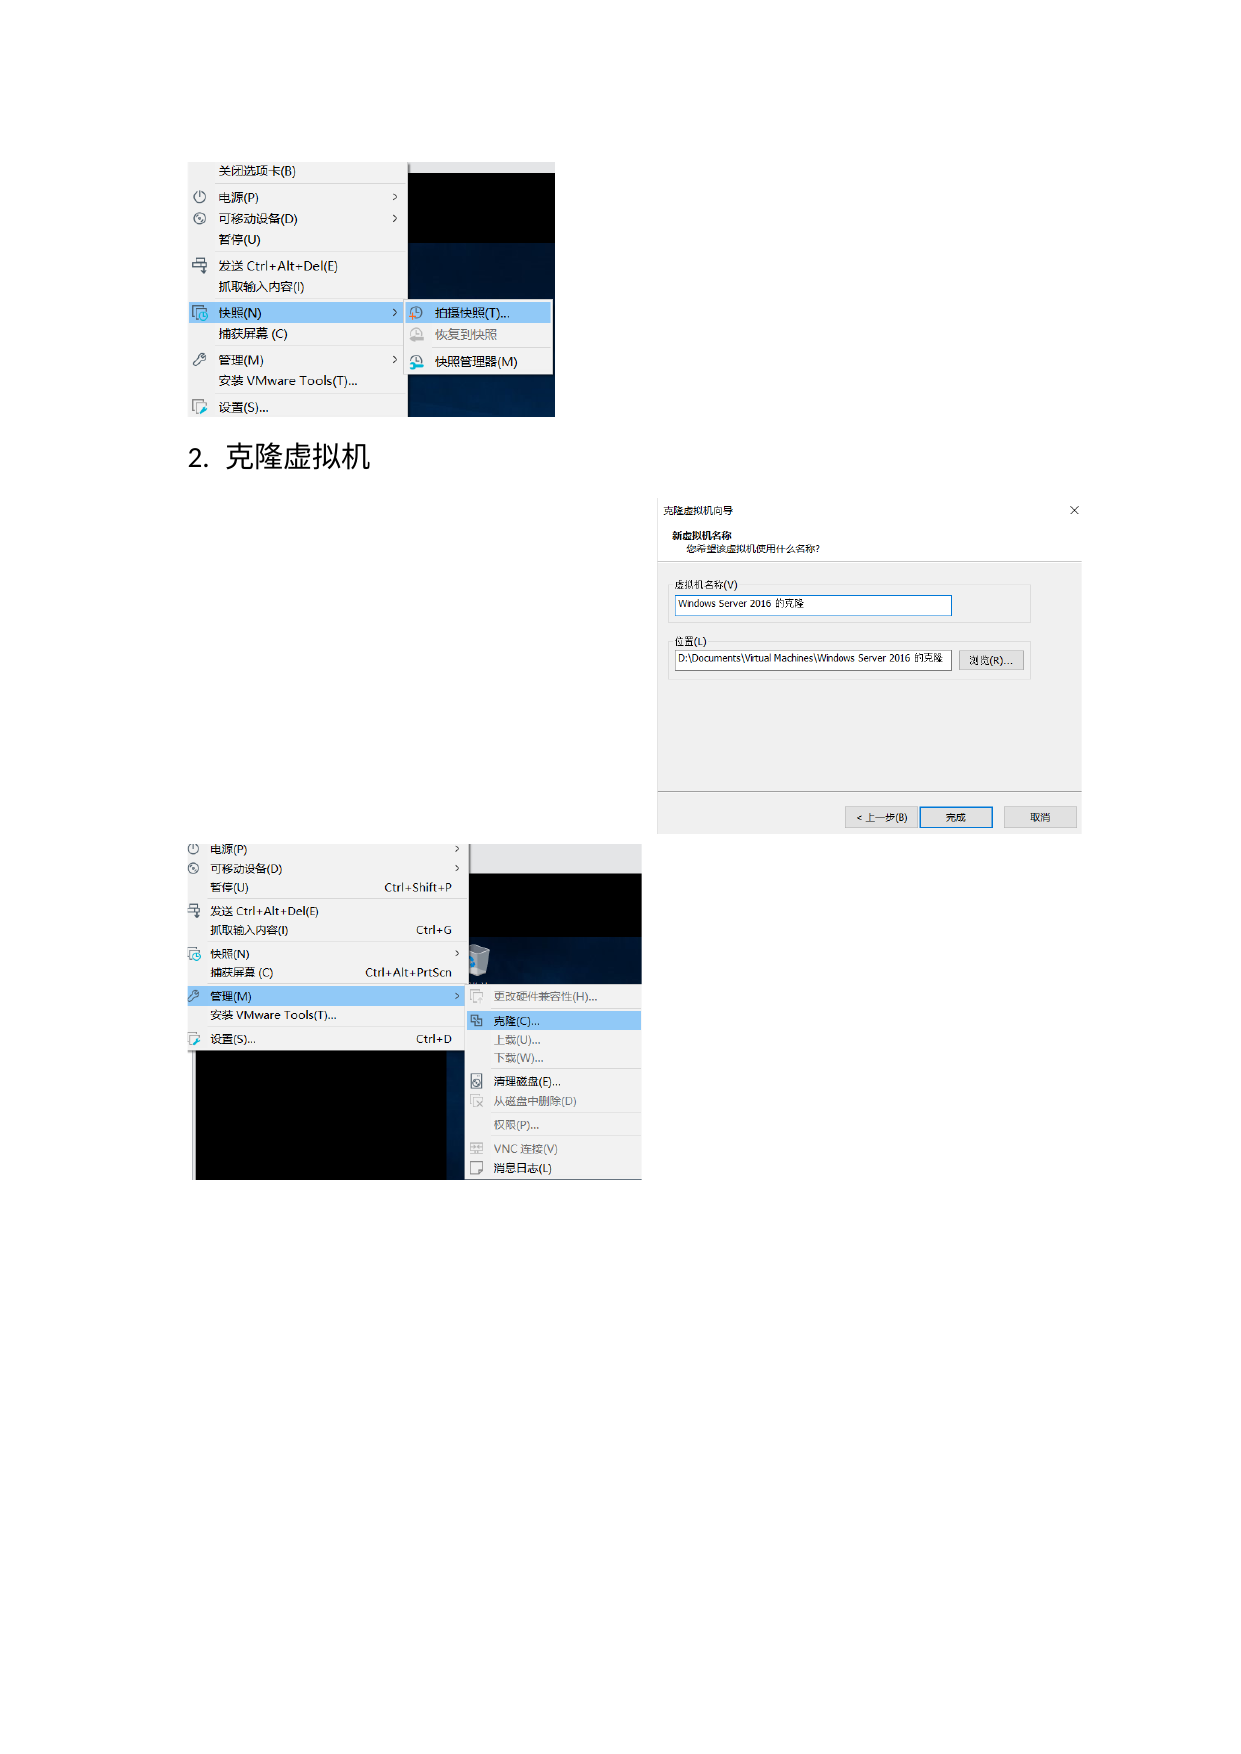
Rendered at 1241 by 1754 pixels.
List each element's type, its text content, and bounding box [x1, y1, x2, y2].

picture [187, 844, 642, 1180]
picture [656, 498, 1082, 833]
picture [187, 162, 555, 417]
list 克隆虚拟机 [187, 422, 1053, 487]
